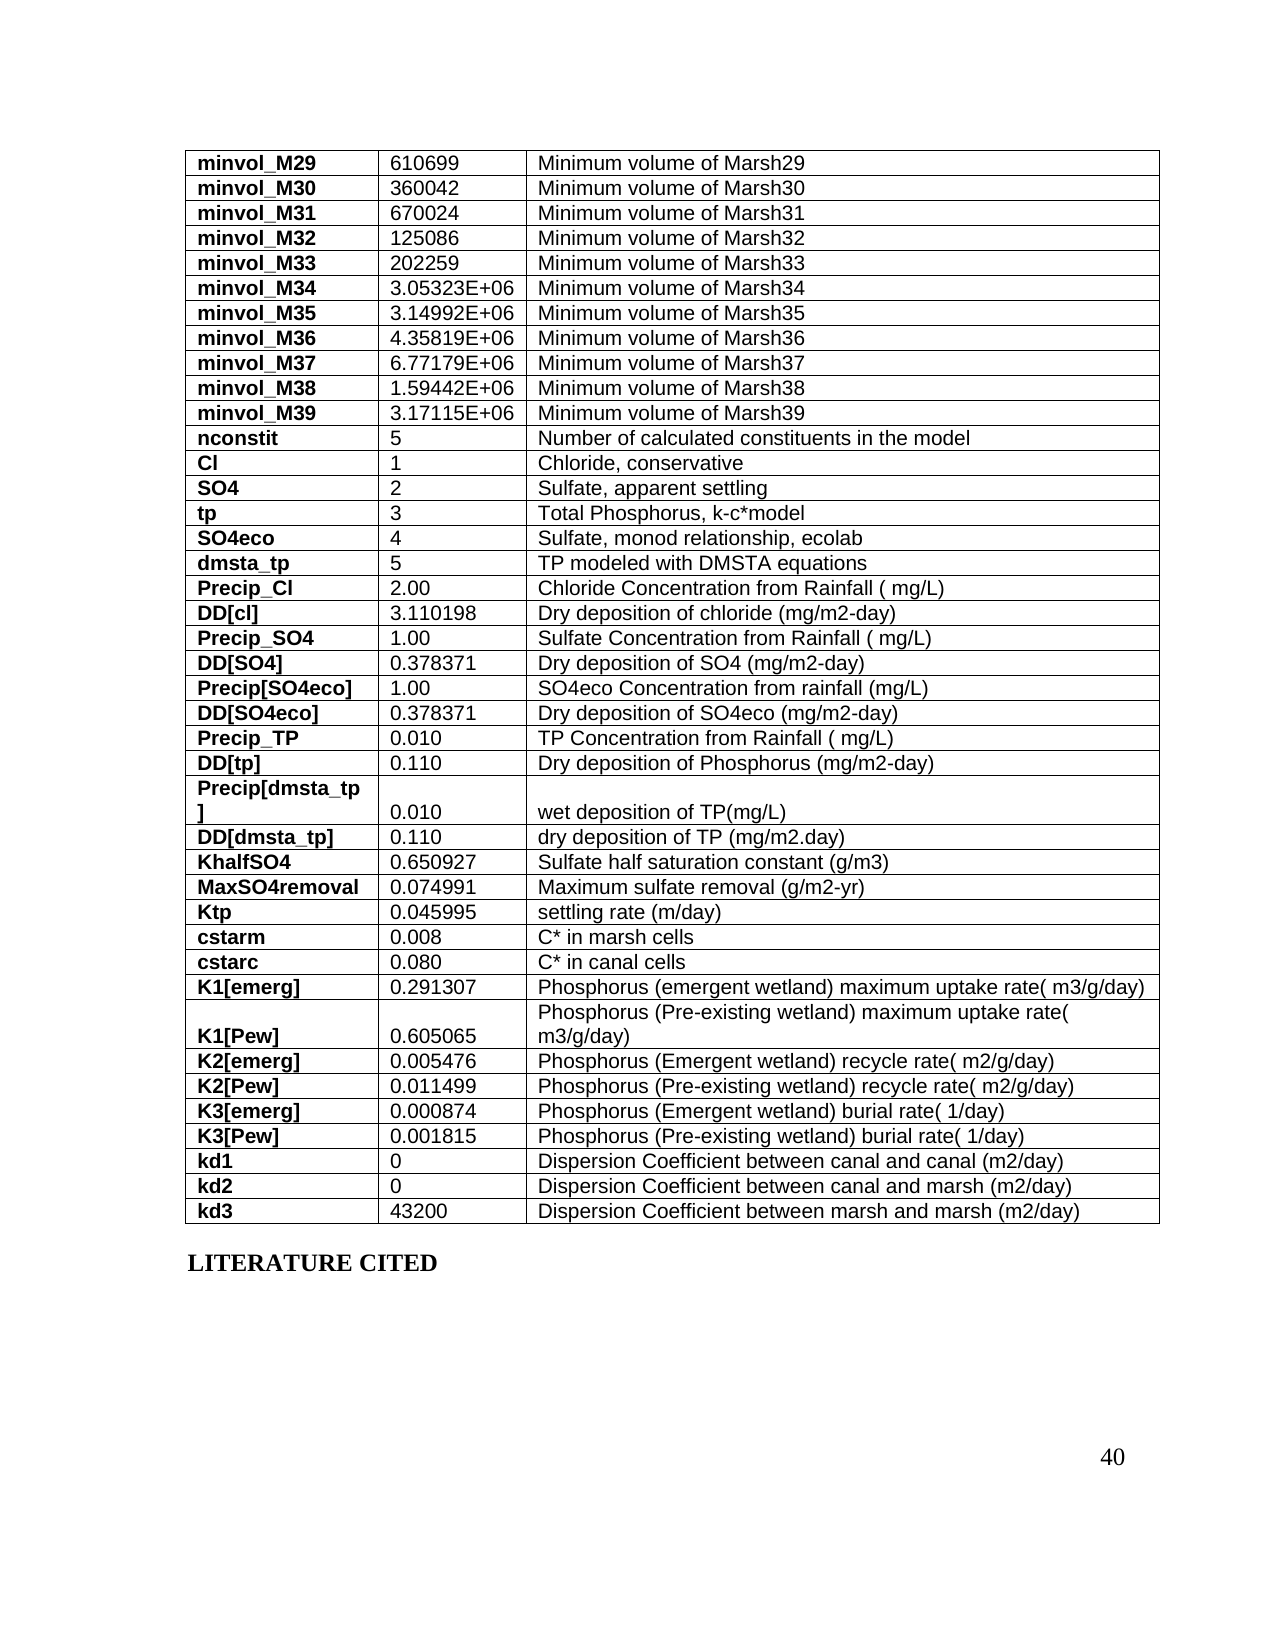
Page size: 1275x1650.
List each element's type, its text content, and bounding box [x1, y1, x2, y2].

text LITERATURE CITED [187, 1248, 1125, 1277]
table_cell 43200 [379, 1199, 526, 1223]
table_cell 125086 [379, 226, 526, 250]
table_cell Minimum volume of Marsh37 [527, 351, 1159, 375]
table_cell 2 [379, 476, 526, 500]
table_cell Chloride Concentration from Rainfall ( mg/L) [527, 576, 1159, 600]
table_cell 670024 [379, 201, 526, 225]
table_cell Precip[dmsta_tp] [186, 776, 378, 824]
table_cell minvol_M35 [186, 301, 378, 325]
table_cell 0.008 [379, 925, 526, 949]
table_cell Minimum volume of Marsh38 [527, 376, 1159, 400]
table_cell K3[Pew] [186, 1124, 378, 1148]
table_cell 0.605065 [379, 1000, 526, 1048]
table_cell kd3 [186, 1199, 378, 1223]
table_cell Phosphorus (emergent wetland) maximum uptake rate( m3/g/day) [527, 975, 1159, 999]
table_cell K1[Pew] [186, 1000, 378, 1048]
table_cell KhalfSO4 [186, 850, 378, 874]
table_cell minvol_M29 [186, 151, 378, 175]
table_cell minvol_M32 [186, 226, 378, 250]
table_cell 0.005476 [379, 1049, 526, 1073]
table_cell Phosphorus (Pre-existing wetland) burial rate( 1/day) [527, 1124, 1159, 1148]
table_cell K2[Pew] [186, 1074, 378, 1098]
table_cell cstarc [186, 950, 378, 974]
table_cell Dry deposition of chloride (mg/m2-day) [527, 601, 1159, 625]
table_cell 0 [379, 1149, 526, 1173]
table_cell 0.000874 [379, 1099, 526, 1123]
table_cell 1.59442E+06 [379, 376, 526, 400]
table_cell 3.05323E+06 [379, 276, 526, 300]
table_cell Dispersion Coefficient between canal and canal (m2/day) [527, 1149, 1159, 1173]
table_cell 0.074991 [379, 875, 526, 899]
table_cell Minimum volume of Marsh29 [527, 151, 1159, 175]
table_cell Maximum sulfate removal (g/m2-yr) [527, 875, 1159, 899]
table_cell Precip_SO4 [186, 626, 378, 650]
table_cell Dispersion Coefficient between canal and marsh (m2/day) [527, 1174, 1159, 1198]
table_cell Sulfate half saturation constant (g/m3) [527, 850, 1159, 874]
table_cell tp [186, 501, 378, 525]
table_cell 1.00 [379, 626, 526, 650]
table_cell 5 [379, 426, 526, 450]
table_cell 0.010 [379, 776, 526, 824]
table_cell nconstit [186, 426, 378, 450]
table_cell 0 [379, 1174, 526, 1198]
table_cell Number of calculated constituents in the model [527, 426, 1159, 450]
table_cell Minimum volume of Marsh39 [527, 401, 1159, 425]
table_cell minvol_M30 [186, 176, 378, 200]
table_cell settling rate (m/day) [527, 900, 1159, 924]
table_cell 0.045995 [379, 900, 526, 924]
table_cell K3[emerg] [186, 1099, 378, 1123]
table_cell 3 [379, 501, 526, 525]
table_cell Dry deposition of SO4 (mg/m2-day) [527, 651, 1159, 675]
table_cell DD[tp] [186, 751, 378, 775]
table_cell minvol_M31 [186, 201, 378, 225]
table_cell Precip[SO4eco] [186, 676, 378, 700]
table_cell 6.77179E+06 [379, 351, 526, 375]
table_cell Minimum volume of Marsh31 [527, 201, 1159, 225]
table_cell 3.14992E+06 [379, 301, 526, 325]
table_cell C* in marsh cells [527, 925, 1159, 949]
table_cell kd2 [186, 1174, 378, 1198]
table_cell 4.35819E+06 [379, 326, 526, 350]
table_cell DD[dmsta_tp] [186, 825, 378, 849]
table_cell K1[emerg] [186, 975, 378, 999]
table_cell SO4 [186, 476, 378, 500]
table_cell minvol_M37 [186, 351, 378, 375]
table_cell 1.00 [379, 676, 526, 700]
table_cell Minimum volume of Marsh34 [527, 276, 1159, 300]
table_cell DD[SO4eco] [186, 701, 378, 725]
table_cell dry deposition of TP (mg/m2.day) [527, 825, 1159, 849]
table_cell minvol_M34 [186, 276, 378, 300]
table_cell Dispersion Coefficient between marsh and marsh (m2/day) [527, 1199, 1159, 1223]
table_cell 202259 [379, 251, 526, 275]
table_cell 0.080 [379, 950, 526, 974]
table_cell 0.001815 [379, 1124, 526, 1148]
table_cell 0.110 [379, 825, 526, 849]
table_cell Sulfate Concentration from Rainfall ( mg/L) [527, 626, 1159, 650]
table_cell K2[emerg] [186, 1049, 378, 1073]
table_cell 5 [379, 551, 526, 575]
table_cell Phosphorus (Pre-existing wetland) recycle rate( m2/g/day) [527, 1074, 1159, 1098]
table_cell 0.011499 [379, 1074, 526, 1098]
table_cell minvol_M39 [186, 401, 378, 425]
table_cell 1 [379, 451, 526, 475]
table_cell minvol_M33 [186, 251, 378, 275]
table_cell Phosphorus (Pre-existing wetland) maximum uptake rate( m3/g/day) [527, 1000, 1159, 1048]
table_cell 0.291307 [379, 975, 526, 999]
table_cell 0.010 [379, 726, 526, 750]
table_cell Minimum volume of Marsh36 [527, 326, 1159, 350]
table_cell Dry deposition of SO4eco (mg/m2-day) [527, 701, 1159, 725]
table_cell Precip_TP [186, 726, 378, 750]
table_cell 3.110198 [379, 601, 526, 625]
table_cell Minimum volume of Marsh32 [527, 226, 1159, 250]
table_cell Minimum volume of Marsh30 [527, 176, 1159, 200]
table_cell SO4eco Concentration from rainfall (mg/L) [527, 676, 1159, 700]
table_cell Total Phosphorus, k-c*model [527, 501, 1159, 525]
table_cell 0.378371 [379, 701, 526, 725]
table_cell Sulfate, monod relationship, ecolab [527, 526, 1159, 550]
table_cell DD[cl] [186, 601, 378, 625]
table_cell kd1 [186, 1149, 378, 1173]
table_cell 2.00 [379, 576, 526, 600]
table_cell Phosphorus (Emergent wetland) burial rate( 1/day) [527, 1099, 1159, 1123]
table_cell Precip_Cl [186, 576, 378, 600]
table_cell 0.650927 [379, 850, 526, 874]
table_cell Chloride, conservative [527, 451, 1159, 475]
table_cell TP Concentration from Rainfall ( mg/L) [527, 726, 1159, 750]
table_cell 4 [379, 526, 526, 550]
table_cell Dry deposition of Phosphorus (mg/m2-day) [527, 751, 1159, 775]
table_cell Phosphorus (Emergent wetland) recycle rate( m2/g/day) [527, 1049, 1159, 1073]
table_cell Ktp [186, 900, 378, 924]
table_cell 0.378371 [379, 651, 526, 675]
table_cell dmsta_tp [186, 551, 378, 575]
table_cell Cl [186, 451, 378, 475]
table_cell SO4eco [186, 526, 378, 550]
table_cell 0.110 [379, 751, 526, 775]
table_cell minvol_M36 [186, 326, 378, 350]
table_cell 360042 [379, 176, 526, 200]
table_cell wet deposition of TP(mg/L) [527, 776, 1159, 824]
table_cell TP modeled with DMSTA equations [527, 551, 1159, 575]
table_cell DD[SO4] [186, 651, 378, 675]
table_cell Sulfate, apparent settling [527, 476, 1159, 500]
table_cell C* in canal cells [527, 950, 1159, 974]
table_cell Minimum volume of Marsh33 [527, 251, 1159, 275]
table_cell MaxSO4removal [186, 875, 378, 899]
table_cell 3.17115E+06 [379, 401, 526, 425]
table_cell Minimum volume of Marsh35 [527, 301, 1159, 325]
table_cell cstarm [186, 925, 378, 949]
table_cell minvol_M38 [186, 376, 378, 400]
table_cell 610699 [379, 151, 526, 175]
